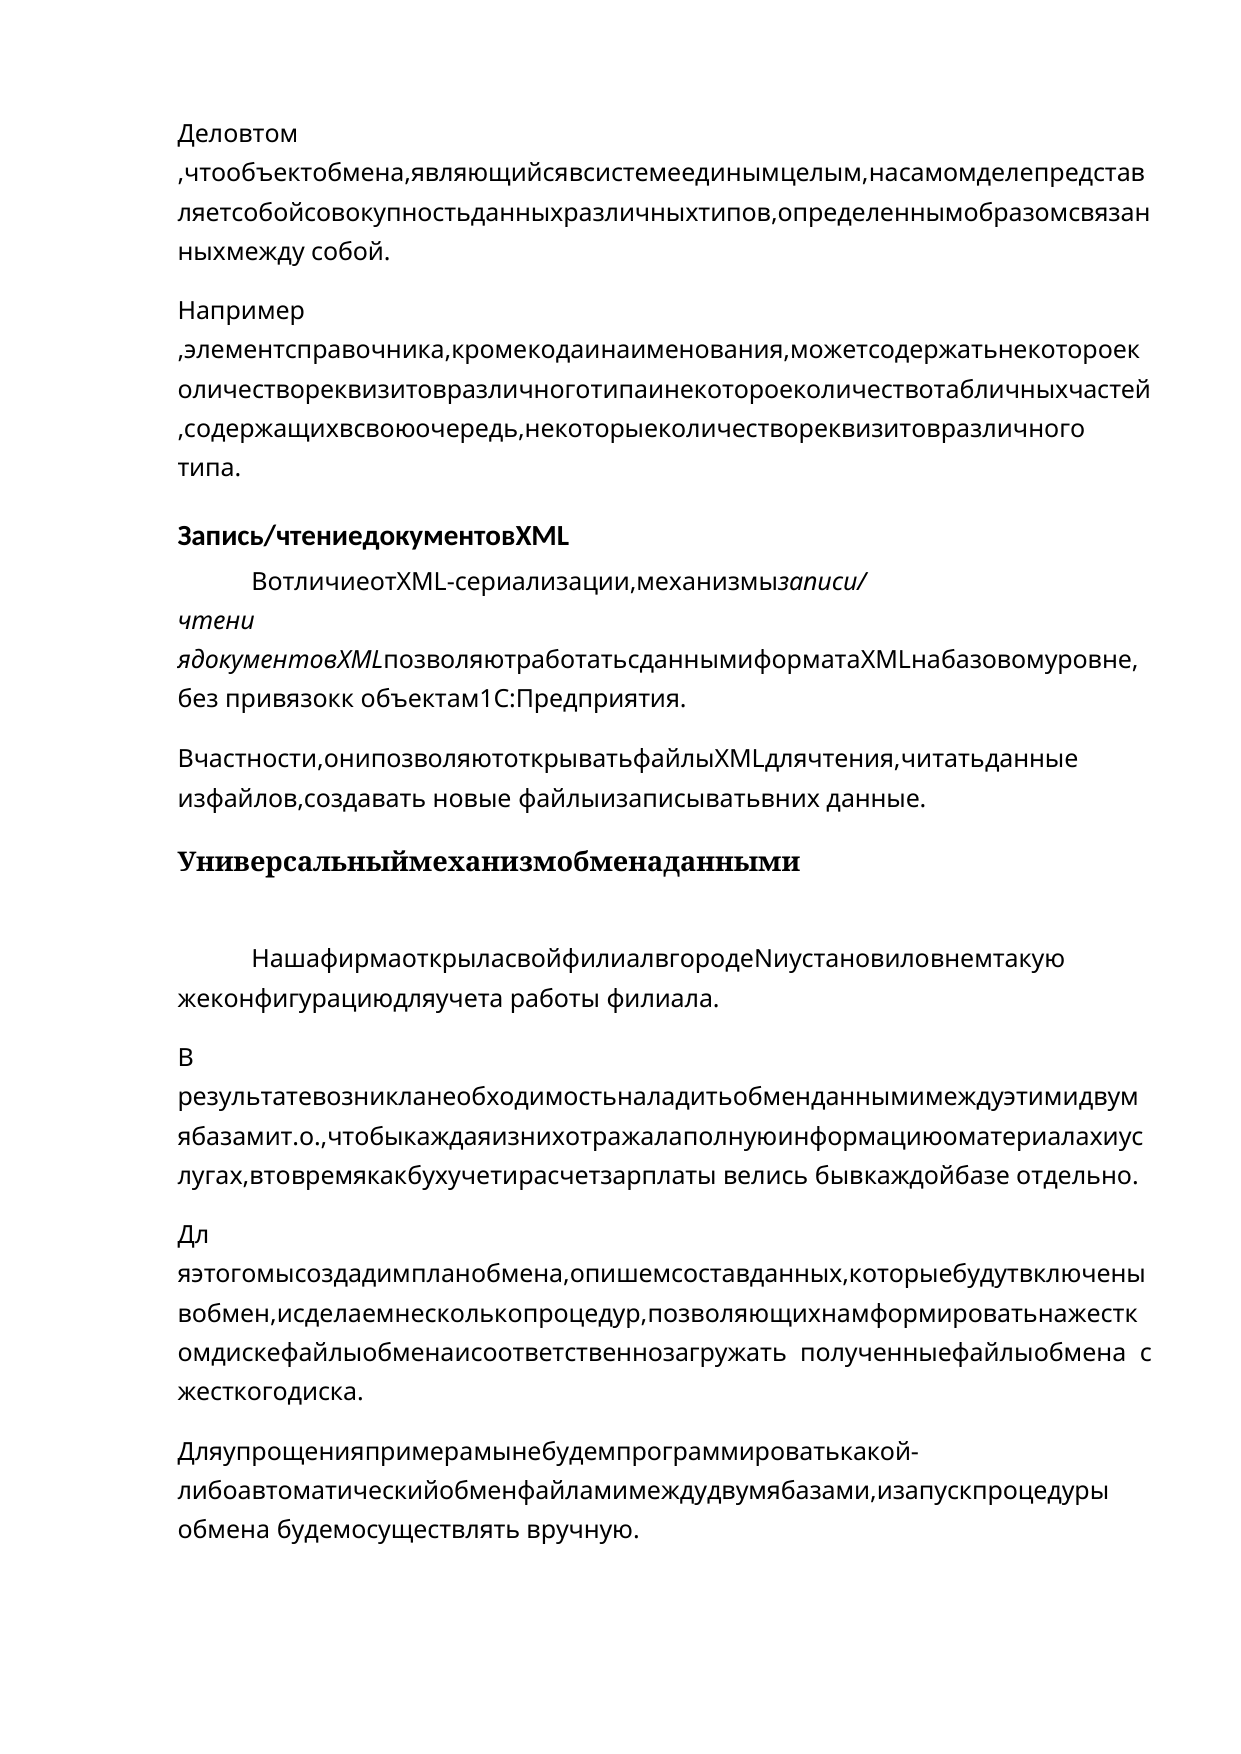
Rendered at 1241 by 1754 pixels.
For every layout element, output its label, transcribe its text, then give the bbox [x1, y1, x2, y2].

text Врезультатевозникланеобходимостьналадитьобменданнымимеждуэтимидвумябазамит.о.,чтобыкаждаяизнихотражалаполнуюинформациюоматериалахиуслугах,втовремякакбухучетирасчетзарплаты велись бывкаждойбазе отдельно. [177, 1040, 1152, 1191]
text Вчастности,онипозволяютоткрыватьфайлыXMLдлячтения,читатьданные изфайлов,создавать новые файлыизаписыватьвних данные. [177, 741, 1152, 814]
text Универсальныймеханизмобменаданными [177, 847, 1163, 878]
text Дляупрощенияпримерамынебудемпрограммироватькакой-либоавтоматическийобменфайламимеждудвумябазами,изапускпроцедуры обмена будемосуществлять вручную. [177, 1433, 1152, 1546]
text Запись/чтениедокументовXML [177, 517, 1163, 552]
text ВотличиеотXML-сериализации,механизмызаписи/чтениядокументовXMLпозволяютработатьсданнымиформатаXMLнабазовомуровне, без привязокк объектам1С:Предприятия. [177, 564, 1152, 715]
text Например,элементсправочника,кромекодаинаименования,можетсодержатьнекотороеколичествореквизитовразличноготипаинекотороеколичествотабличныхчастей,содержащихвсвоюочередь,некоторыеколичествореквизитовразличного типа. [177, 293, 1152, 484]
text Деловтом,чтообъектобмена,являющийсявсистемеединымцелым,насамомделепредставляетсобойсовокупностьданныхразличныхтипов,определеннымобразомсвязанныхмежду собой. [177, 116, 1151, 267]
text НашафирмаоткрыласвойфилиалвгородеNиустановиловнемтакую жеконфигурациюдляучета работы филиала. [177, 941, 1152, 1014]
text Дляэтогомысоздадимпланобмена,опишемсоставданных,которыебудутвключенывобмен,исделаемнесколькопроцедур,позволяющихнамформироватьнажесткомдискефайлыобменаисоответственнозагружать полученныефайлыобмена с жесткогодиска. [177, 1217, 1152, 1408]
